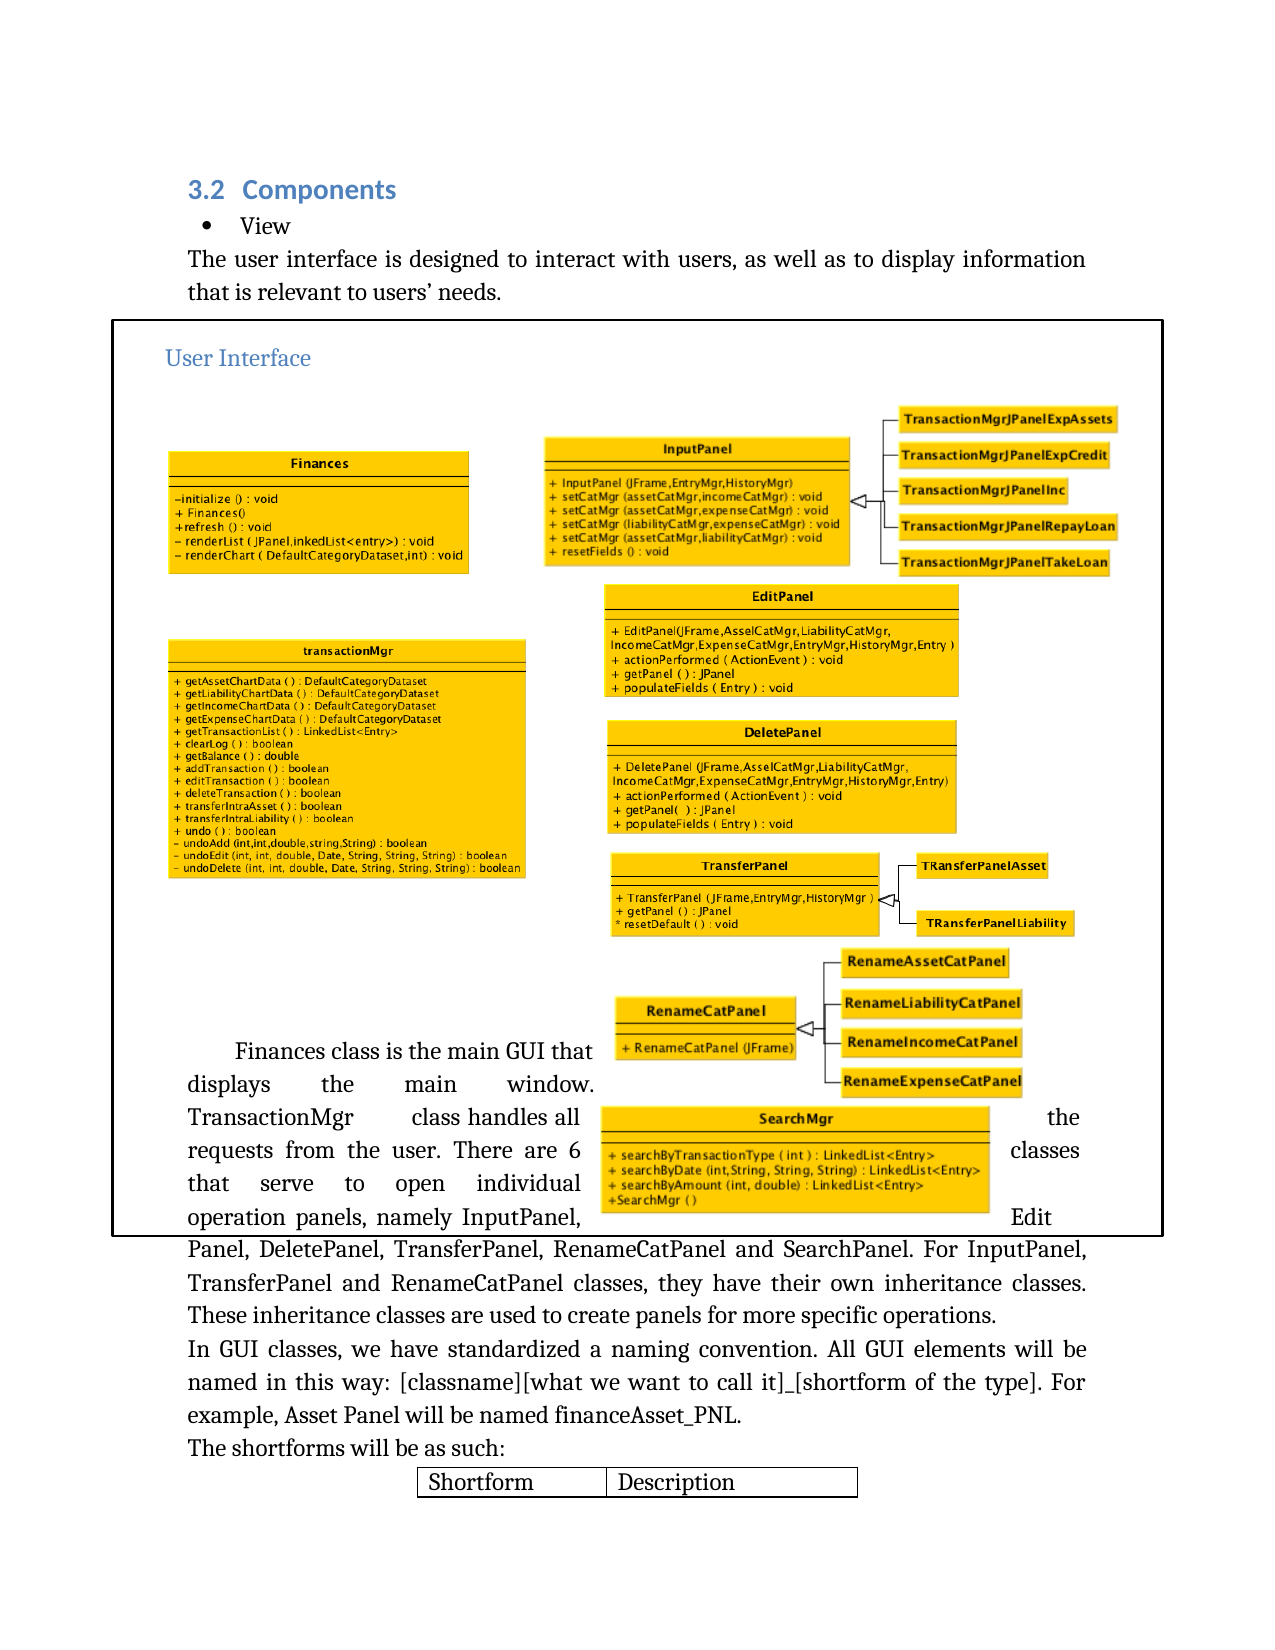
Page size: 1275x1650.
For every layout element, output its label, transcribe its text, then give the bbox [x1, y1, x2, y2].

picture [600, 847, 1078, 1217]
list View [202, 212, 1087, 241]
picture [541, 395, 1126, 583]
text Finances class is the main GUI that displays the main window. TransactionMgr class handles all the requests from the user. There are 6 classes that serve to open individual operation panels, namely InputPanel, Edit Panel, DeletePanel, TransferPanel, RenameCatPanel and SearchPanel. For InputPanel, TransferPanel and RenameCatPanel classes, they have their own inheritance classes. These inheritance classes are used to create panels for more specific operations. [187, 1037, 1087, 1330]
subtitle Components [187, 171, 1087, 206]
table_header Shortform [418, 1468, 606, 1496]
text In GUI classes, we have standardized a naming convention. All GUI elements will be named in this way: [classname][what we want to call it]_[shortform of the type]. For example, Asset Panel will be named financeAsset_PNL. [187, 1334, 1087, 1429]
picture [168, 639, 526, 879]
picture [604, 584, 959, 697]
picture [168, 451, 469, 574]
picture [607, 720, 959, 834]
table_header Description [607, 1468, 857, 1496]
text The user interface is designed to interact with users, as well as to display information that is relevant to users’ needs. [187, 245, 1087, 307]
text The shortforms will be as such: [187, 1433, 1087, 1462]
